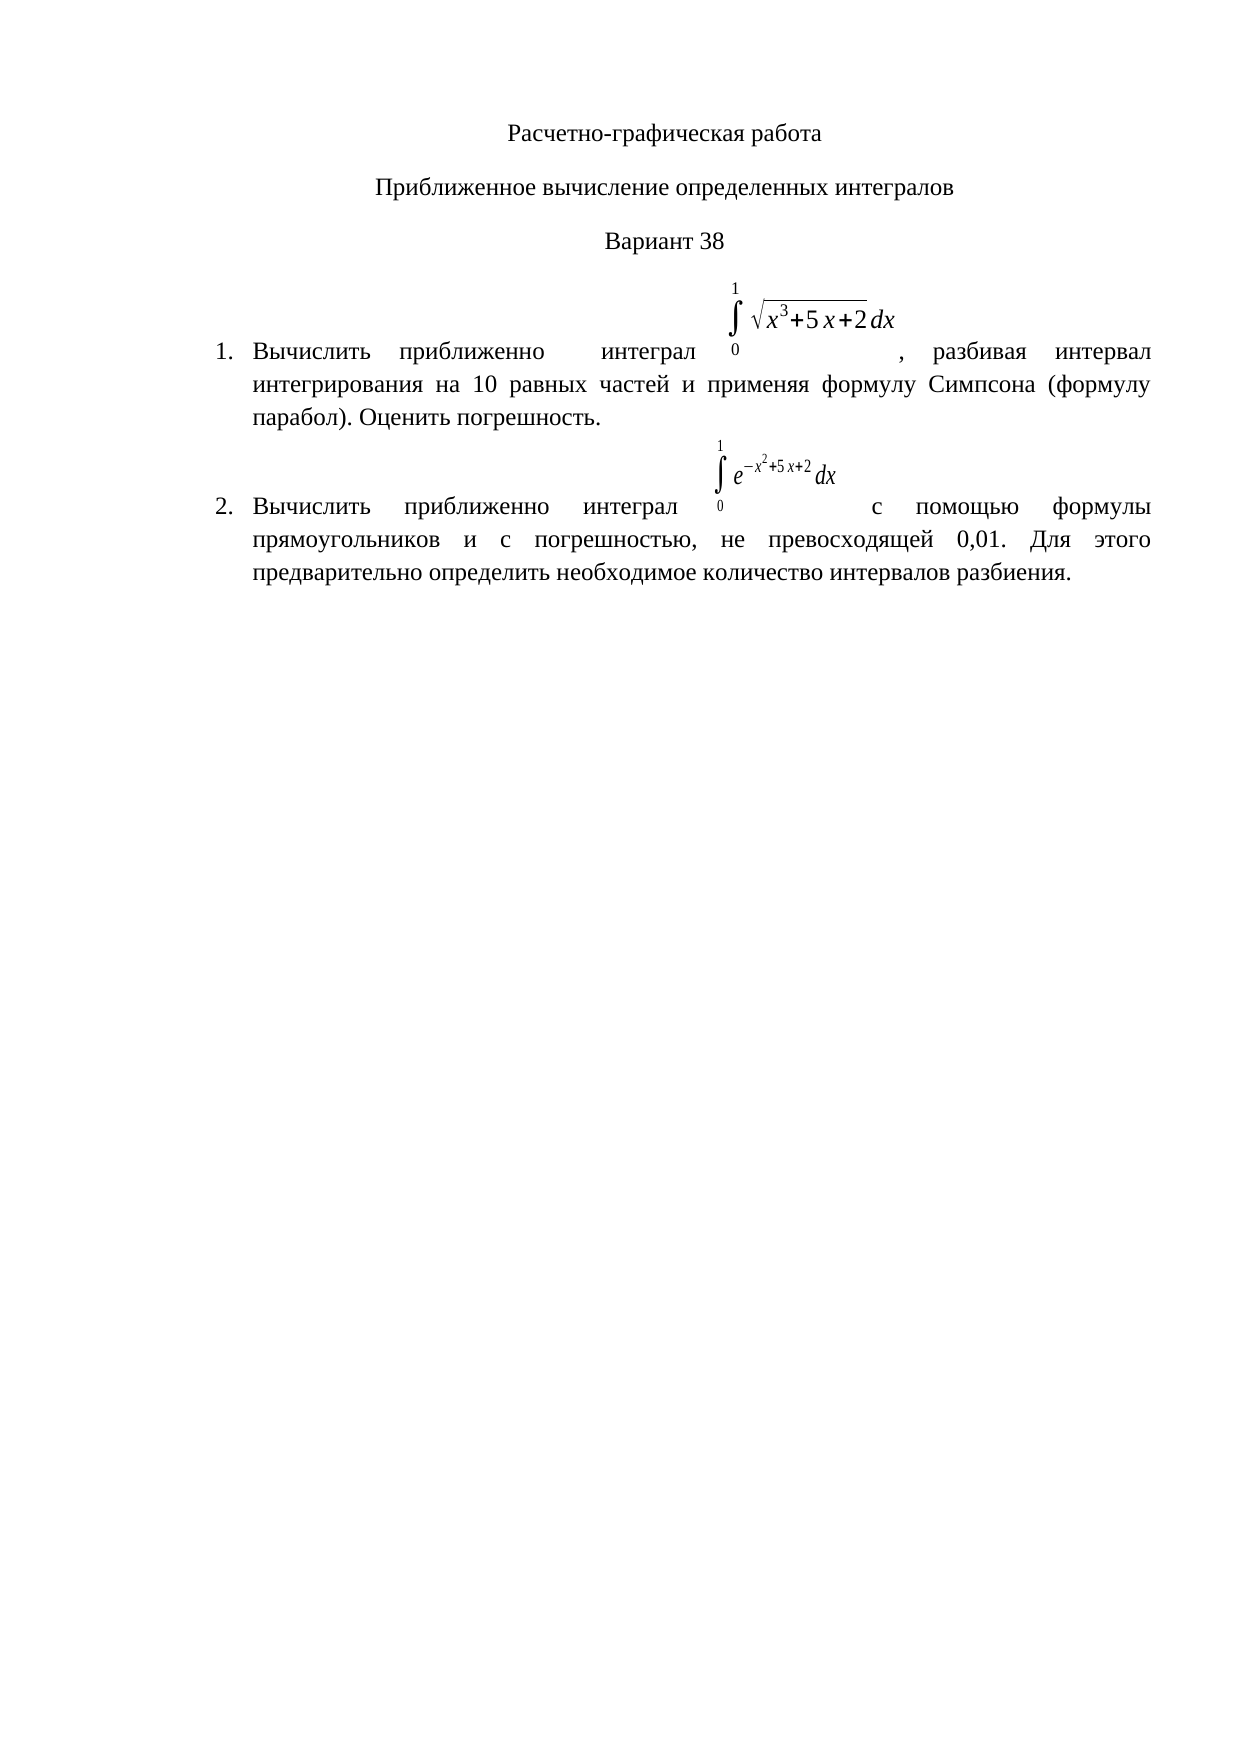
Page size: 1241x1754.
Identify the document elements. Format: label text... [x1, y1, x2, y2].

text Вариант 38 [177, 226, 1152, 254]
list Вычислить приближенно интеграл , разбивая интервал интегрирования на 10 равных частей и применяя формулу Симпсона (формулу парабол). Оценить погрешность. [215, 280, 1152, 431]
list Вычислить приближенно интеграл с помощью формулы прямоугольников и с погрешностью, не превосходящей 0,01. Для этого предварительно определить необходимое количество интервалов разбиения. [215, 435, 1152, 586]
text Приближенное вычисление определенных интегралов [177, 172, 1152, 201]
text Расчетно-графическая работа [177, 118, 1152, 147]
